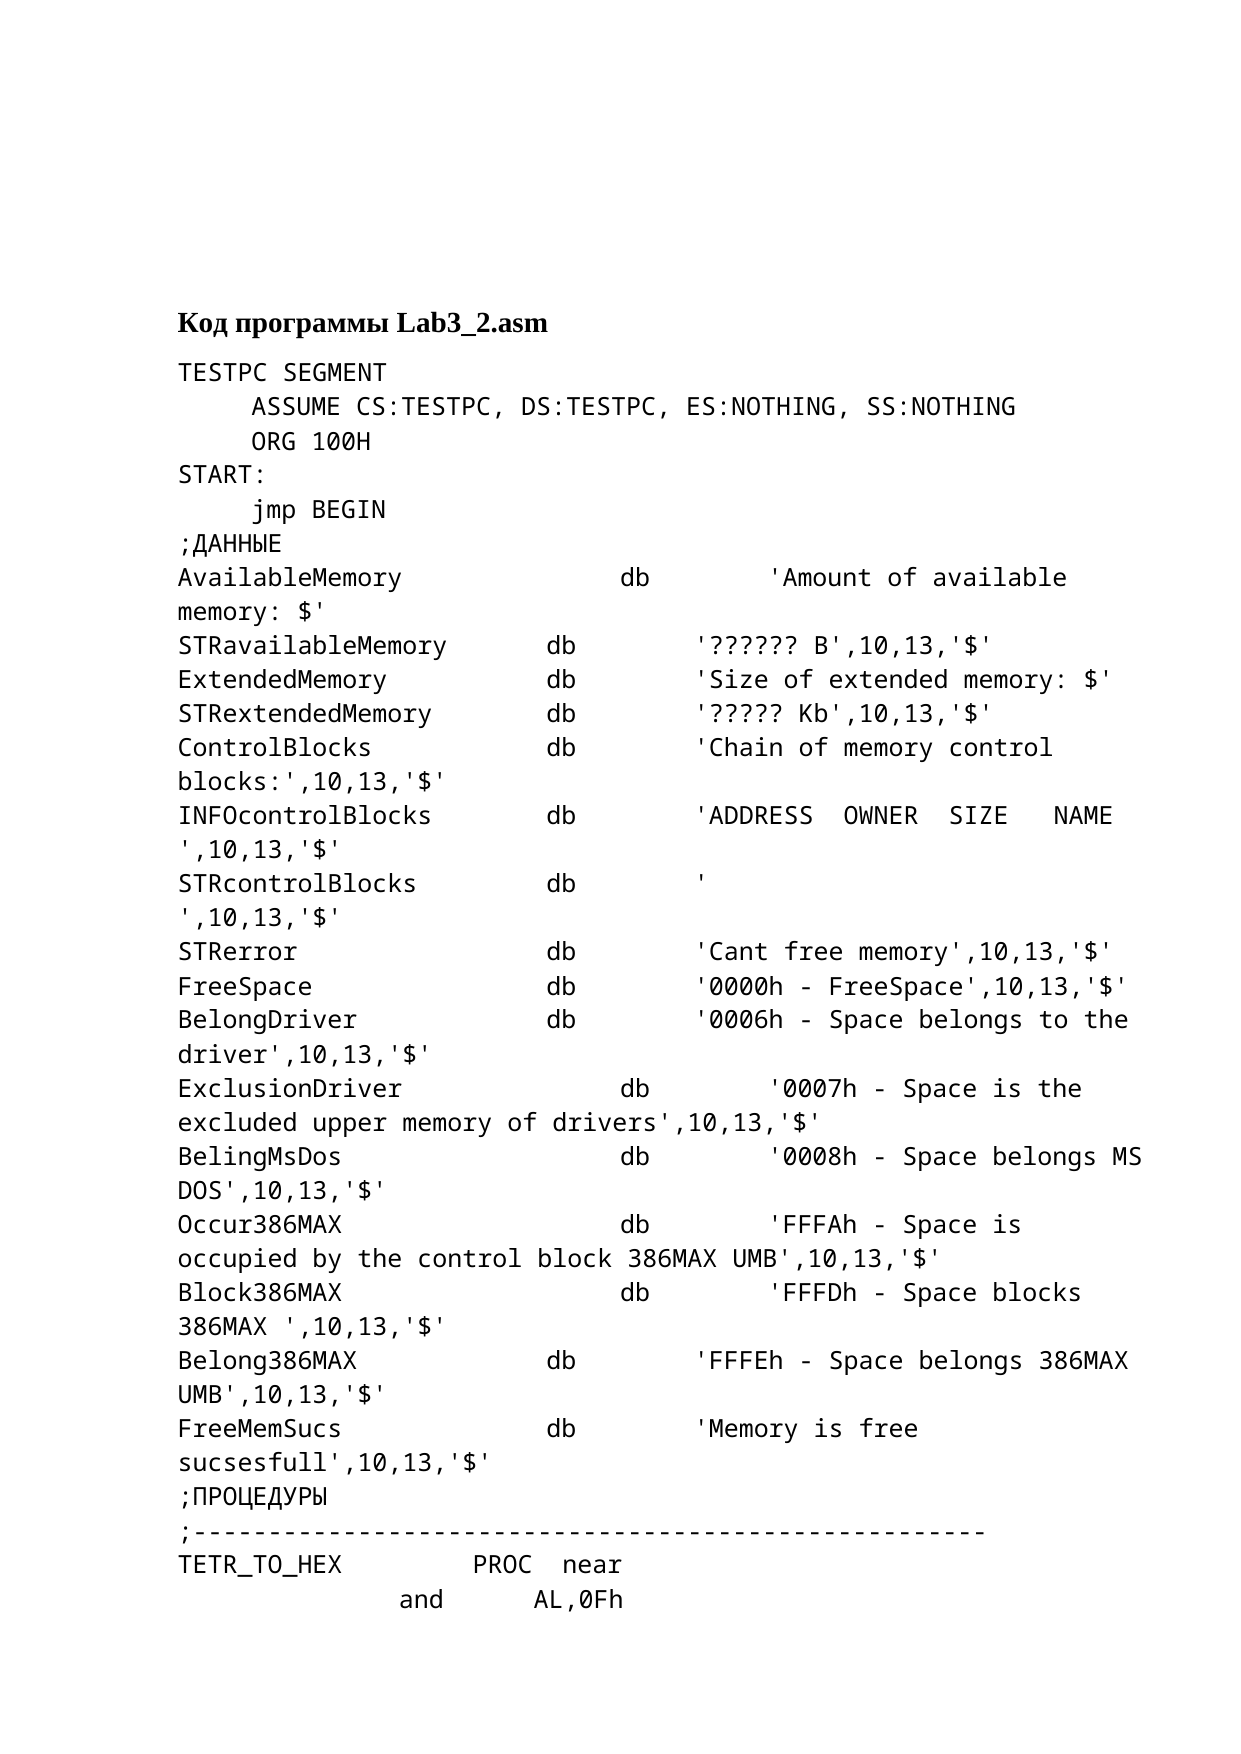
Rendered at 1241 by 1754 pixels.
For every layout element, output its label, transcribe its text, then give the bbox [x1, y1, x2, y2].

text ;----------------------------------------------------- [177, 1513, 1152, 1547]
text ORG 100H [177, 423, 1152, 457]
text ExtendedMemory db 'Size of extended memory: $' [177, 662, 1152, 696]
text AvailableMemory db 'Amount of available memory: $' [177, 559, 1152, 627]
text BelongDriver db '0006h - Space belongs to the driver',10,13,'$' [177, 1002, 1152, 1070]
text STRerror db 'Cant free memory',10,13,'$' [177, 934, 1152, 968]
text INFOcontrolBlocks db 'ADDRESS OWNER SIZE NAME ',10,13,'$' [177, 798, 1152, 866]
text ControlBlocks db 'Chain of memory control blocks:',10,13,'$' [177, 730, 1152, 798]
text Код программы Lab3_2.asm [177, 305, 1152, 338]
text Block386MAX db 'FFFDh - Space blocks 386MAX ',10,13,'$' [177, 1275, 1152, 1343]
text and AL,0Fh [177, 1581, 1152, 1615]
text STRcontrolBlocks db ' ',10,13,'$' [177, 866, 1152, 934]
text ExclusionDriver db '0007h - Space is the excluded upper memory of drivers',10,13,'$' [177, 1070, 1152, 1138]
text Occur386MAX db 'FFFAh - Space is occupied by the control block 386MAX UMB',10,13,'$' [177, 1207, 1152, 1275]
text FreeSpace db '0000h - FreeSpace',10,13,'$' [177, 968, 1152, 1002]
text STRextendedMemory db '????? Kb',10,13,'$' [177, 696, 1152, 730]
text TESTPC SEGMENT [177, 355, 1152, 389]
text ASSUME CS:TESTPC, DS:TESTPC, ES:NOTHING, SS:NOTHING [177, 389, 1152, 423]
text ;ПРОЦЕДУРЫ [177, 1479, 1152, 1513]
text ;ДАННЫЕ [177, 525, 1152, 559]
text jmp BEGIN [177, 491, 1152, 525]
text TETR_TO_HEX PROC near [177, 1547, 1152, 1581]
text Belong386MAX db 'FFFEh - Space belongs 386MAX UMB',10,13,'$' [177, 1343, 1152, 1411]
text FreeMemSucs db 'Memory is free sucsesfull',10,13,'$' [177, 1411, 1152, 1479]
text STRavailableMemory db '?????? B',10,13,'$' [177, 627, 1152, 662]
text BelingMsDos db '0008h - Space belongs MS DOS',10,13,'$' [177, 1138, 1152, 1207]
text START: [177, 457, 1152, 491]
